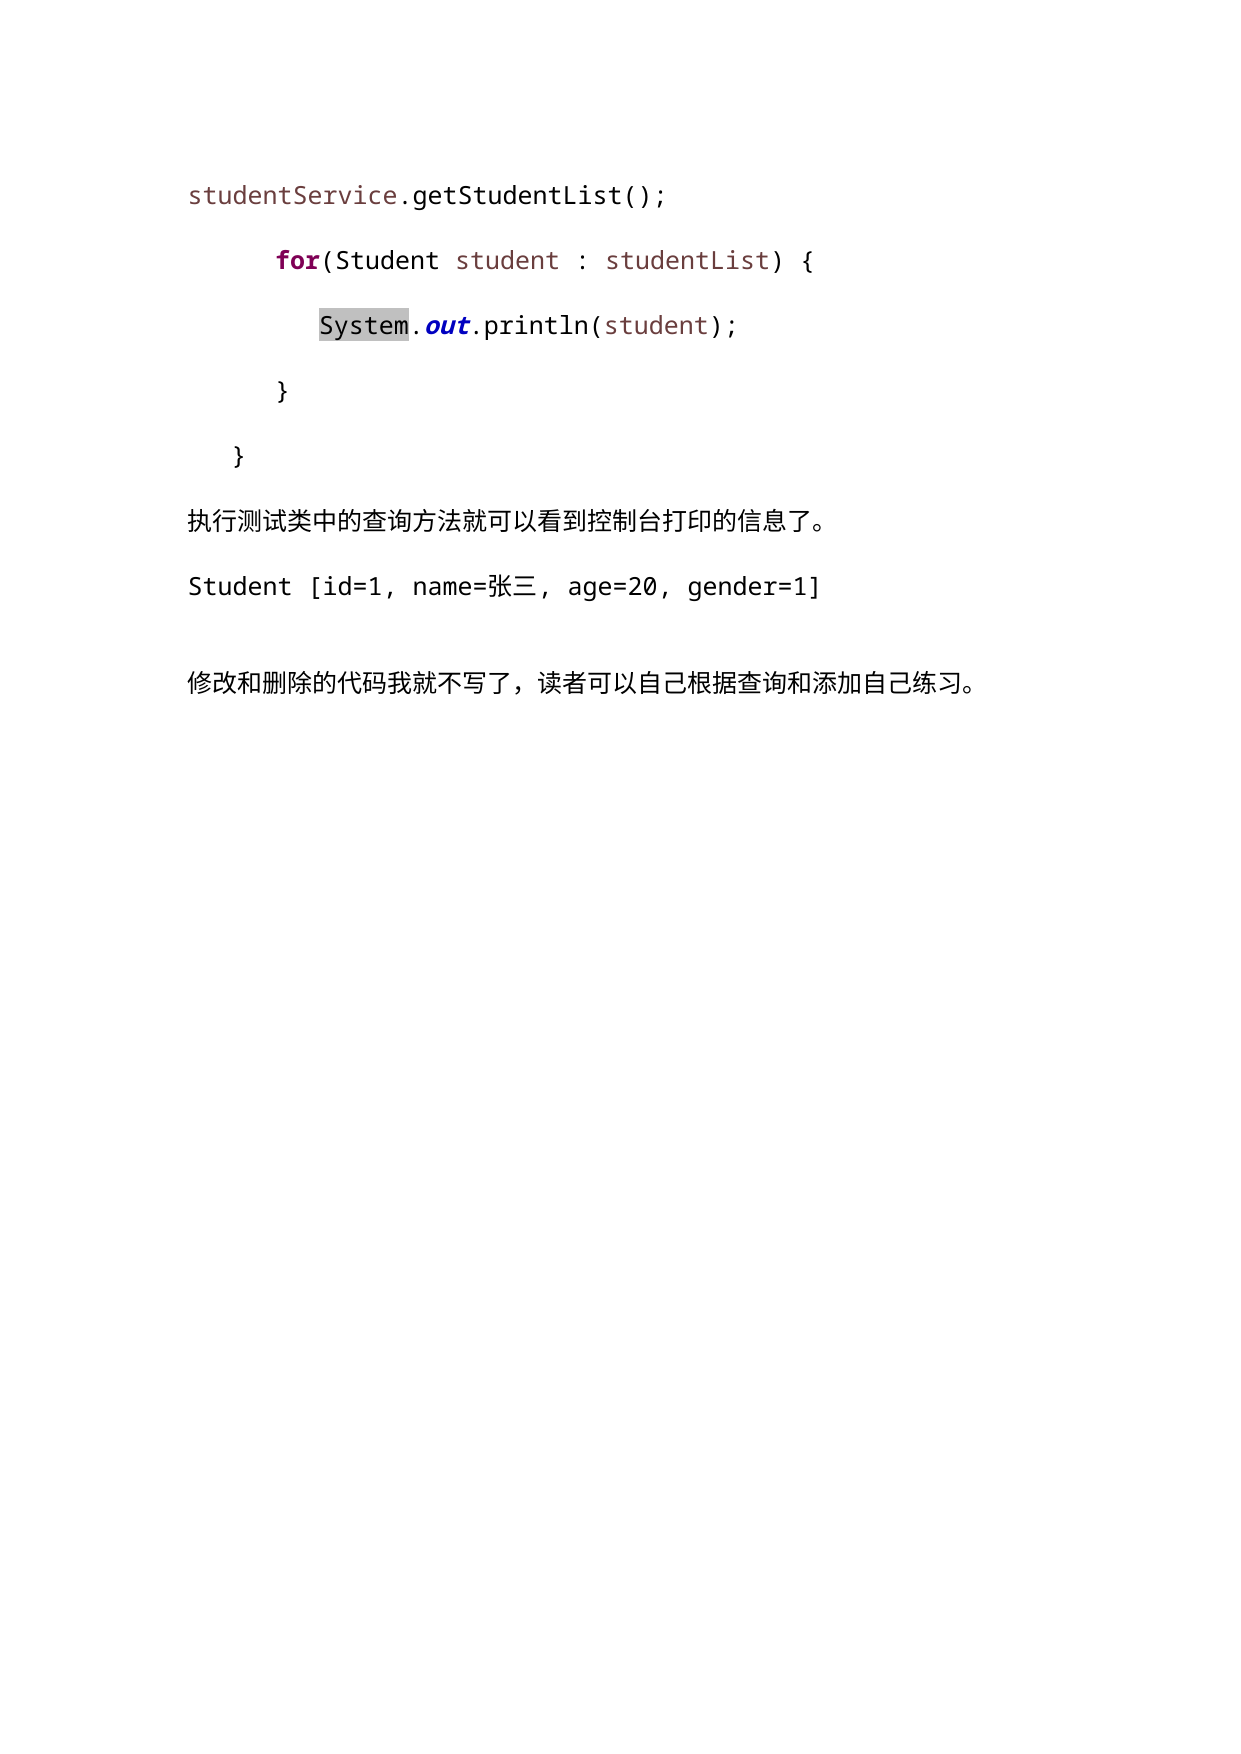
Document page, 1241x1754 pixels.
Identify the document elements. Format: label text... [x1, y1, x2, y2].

text for(Student student : studentList) { [187, 227, 1053, 292]
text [187, 162, 1053, 227]
list 修改和删除的代码我就不写了，读者可以自己根据查询和添加自己练习。 [187, 649, 1053, 714]
list 执行测试类中的查询方法就可以看到控制台打印的信息了。 [187, 487, 1053, 552]
text } [187, 357, 1053, 422]
list } [187, 422, 1053, 487]
text System.out.println(student); [187, 292, 1053, 357]
text Student [id=1, name=张三, age=20, gender=1] [187, 552, 1053, 617]
